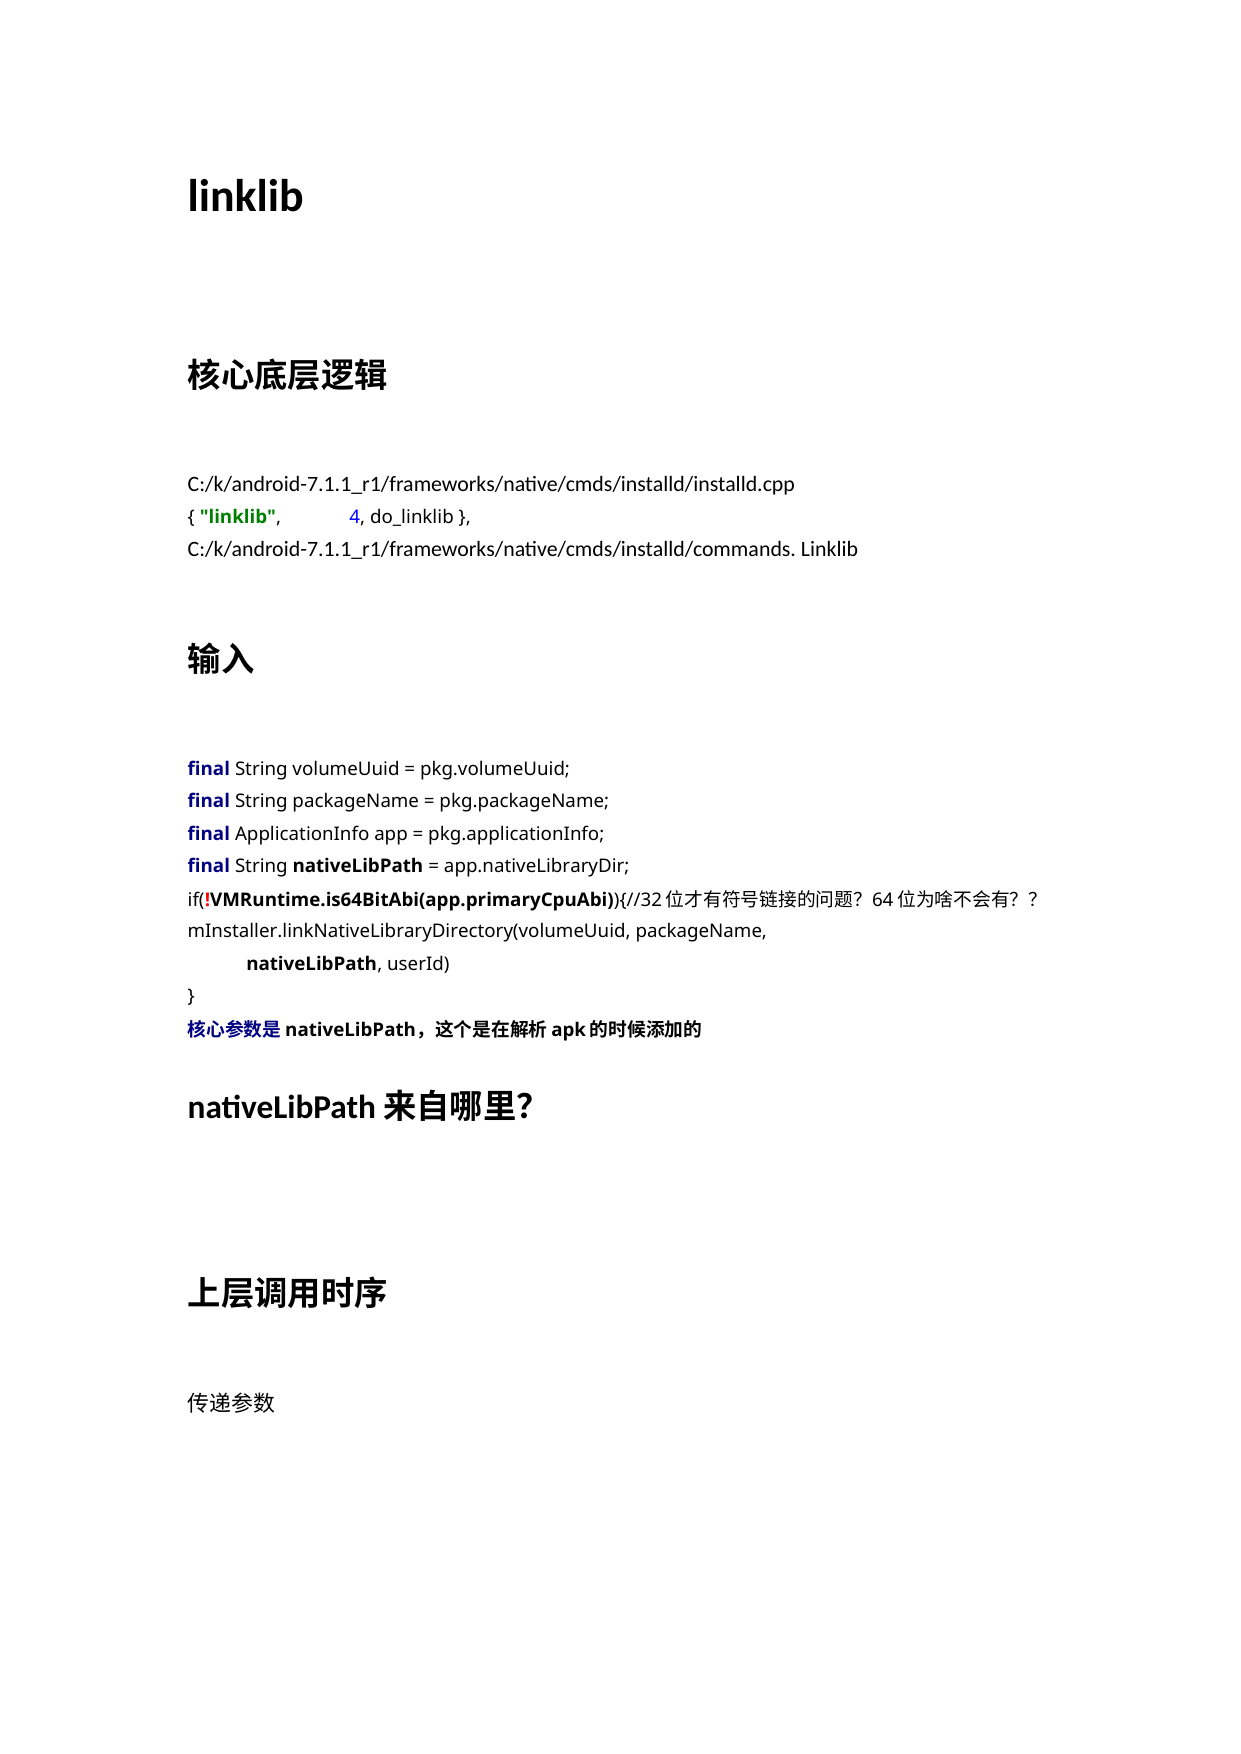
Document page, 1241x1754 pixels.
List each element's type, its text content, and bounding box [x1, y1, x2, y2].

text { "linklib", 4, do_linklib }, [187, 500, 1053, 532]
text C:/k/android-7.1.1_r1/frameworks/native/cmds/installd/commands. Linklib [187, 532, 1053, 565]
subtitle nativeLibPath来自哪里？ [187, 1071, 1053, 1136]
text final String nativeLibPath = app.nativeLibraryDir; [187, 849, 1053, 882]
text 核心参数是nativeLibPath，这个是在解析apk的时候添加的 [187, 1012, 1053, 1044]
subtitle linklib [187, 162, 1053, 227]
text 传递参数 [187, 1385, 1053, 1418]
text C:/k/android-7.1.1_r1/frameworks/native/cmds/installd/installd.cpp [187, 467, 1053, 500]
text if(!VMRuntime.is64BitAbi(app.primaryCpuAbi)){//32位才有符号链接的问题？64位为啥不会有？？ mInstaller.linkNativeLibraryDirectory(volumeUuid, packageName, nativeLibPath, userId) [187, 882, 1053, 979]
subtitle 上层调用时序 [187, 1258, 1053, 1323]
subtitle 核心底层逻辑 [187, 340, 1053, 405]
text } [187, 979, 1053, 1012]
text final String volumeUuid = pkg.volumeUuid; final String packageName = pkg.packageName; final ApplicationInfo app = pkg.applicationInfo; [187, 752, 1053, 849]
subtitle 输入 [187, 624, 1053, 689]
